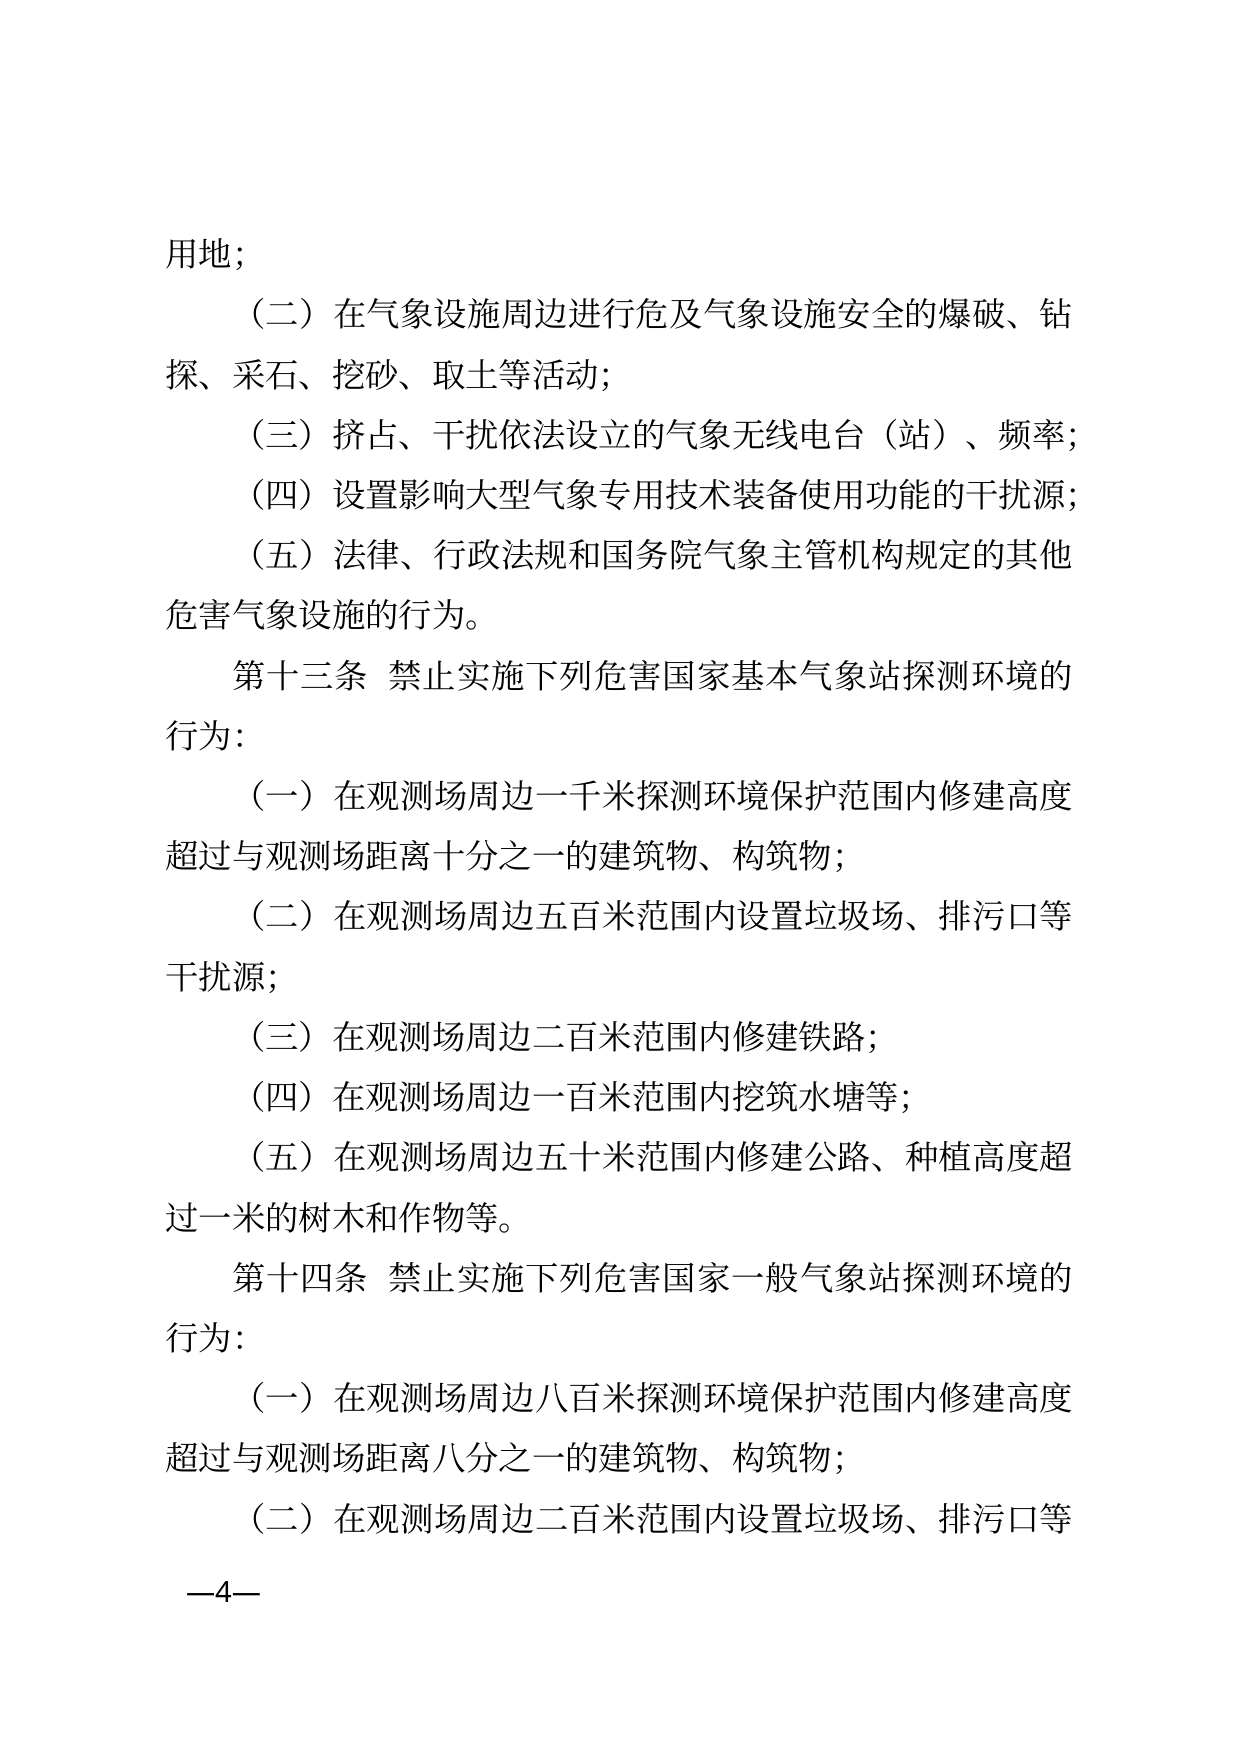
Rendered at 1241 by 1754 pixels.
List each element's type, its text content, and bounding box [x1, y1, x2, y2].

text （三）在观测场周边二百米范围内修建铁路； [165, 1001, 1075, 1061]
text （四）在观测场周边一百米范围内挖筑水塘等； [165, 1061, 1075, 1122]
text （二）在观测场周边五百米范围内设置垃圾场、排污口等干扰源； [165, 881, 1075, 1001]
text （四）设置影响大型气象专用技术装备使用功能的干扰源； [165, 459, 1075, 519]
text （三）挤占、干扰依法设立的气象无线电台（站）、频率； [165, 399, 1075, 459]
text （一）在观测场周边一千米探测环境保护范围内修建高度超过与观测场距离十分之一的建筑物、构筑物； [165, 760, 1075, 881]
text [165, 218, 1075, 279]
text （二）在气象设施周边进行危及气象设施安全的爆破、钻探、采石、挖砂、取土等活动； [165, 279, 1075, 399]
text 第十三条 禁止实施下列危害国家基本气象站探测环境的行为： [165, 640, 1075, 760]
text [165, 1483, 1075, 1543]
text （五）在观测场周边五十米范围内修建公路、种植高度超过一米的树木和作物等。 [165, 1122, 1075, 1242]
text 第十四条 禁止实施下列危害国家一般气象站探测环境的行为： [165, 1242, 1075, 1362]
text （五）法律、行政法规和国务院气象主管机构规定的其他危害气象设施的行为。 [165, 519, 1075, 640]
text （一）在观测场周边八百米探测环境保护范围内修建高度超过与观测场距离八分之一的建筑物、构筑物； [165, 1362, 1075, 1483]
